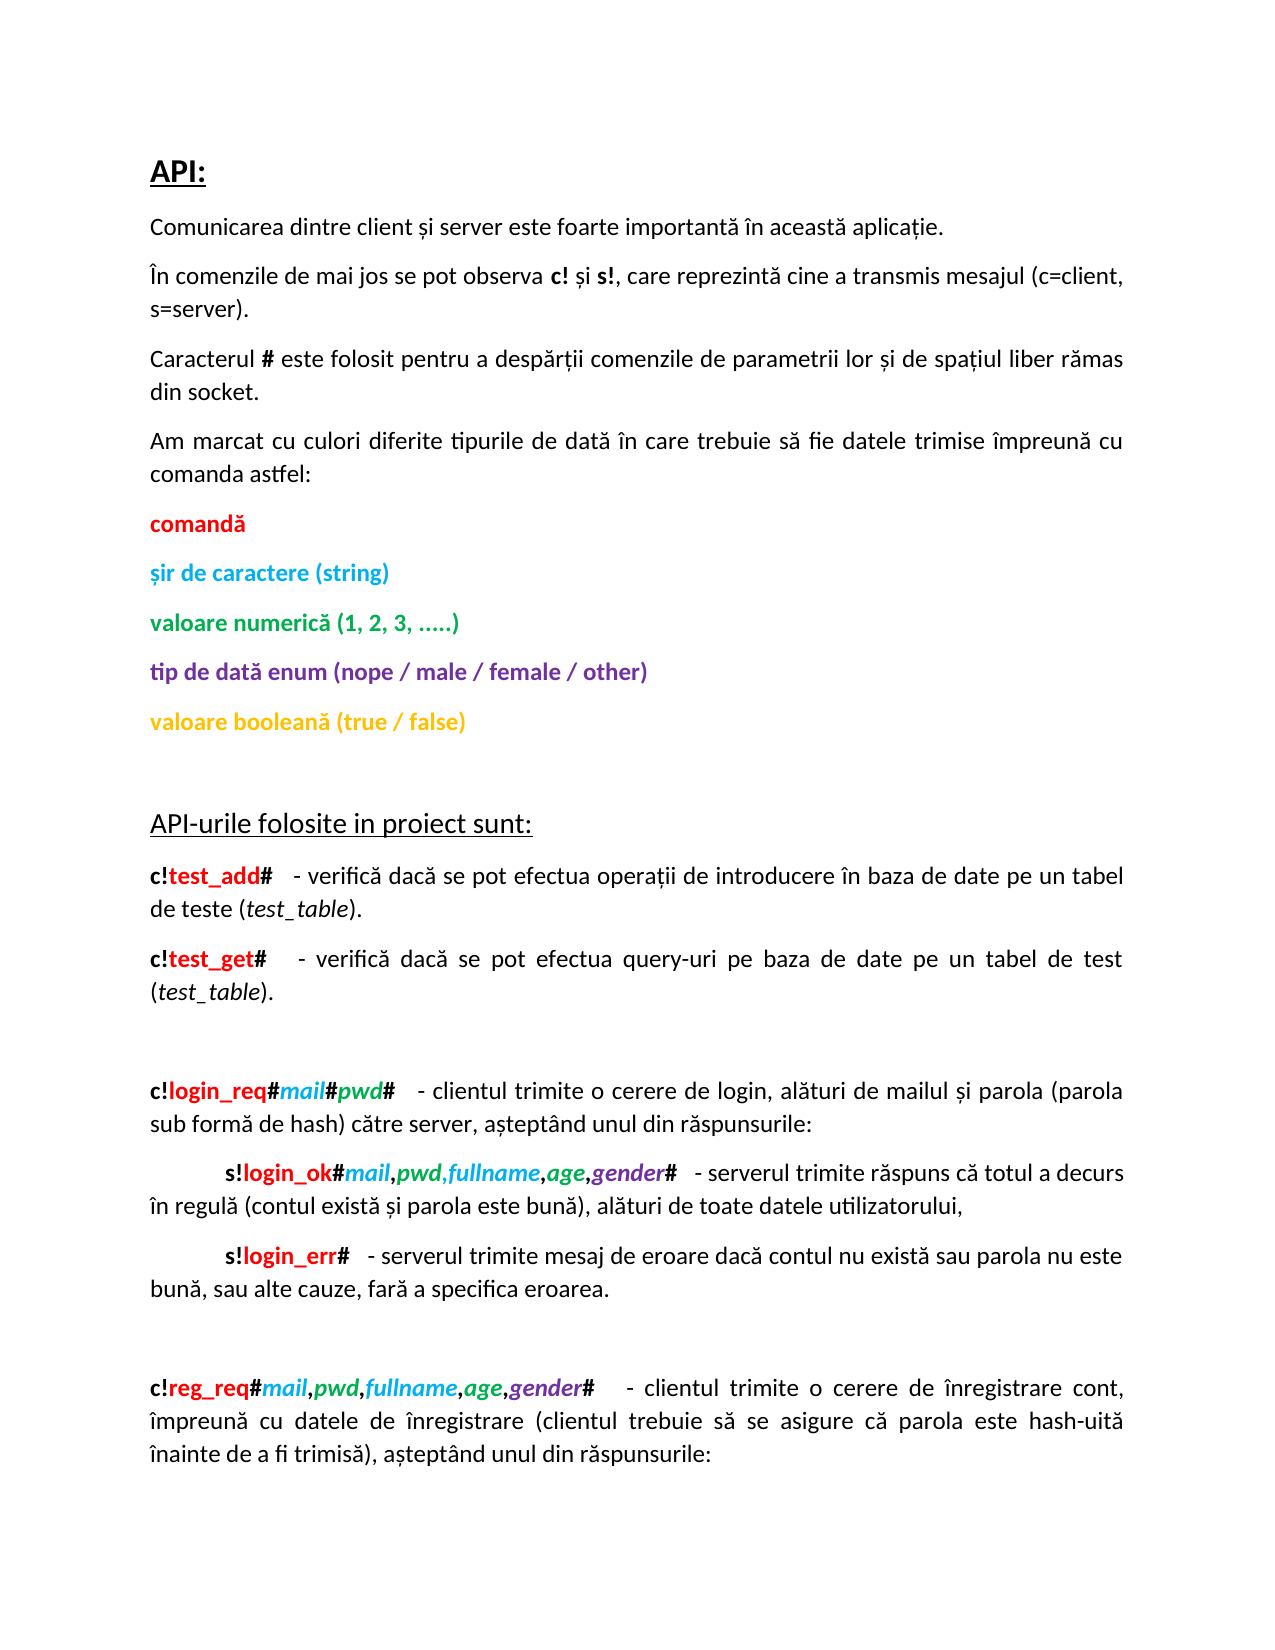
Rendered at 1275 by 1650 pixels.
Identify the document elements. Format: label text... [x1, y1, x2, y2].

text șir de caractere (string) [150, 557, 1125, 588]
text comandă [150, 508, 1125, 538]
text API: [150, 150, 1125, 191]
text Comunicarea dintre client și server este foarte importantă în această aplicație. [150, 211, 1125, 241]
text valoare booleană (true / false) [150, 706, 1125, 737]
text s!login_ok#mail,pwd,fullname,age,gender# - serverul trimite răspuns că totul a decurs în regulă (contul există și parola este bună), alături de toate datele utilizatorului, [150, 1157, 1125, 1221]
text Caracterul # este folosit pentru a despărții comenzile de parametrii lor și de spațiul liber rămas din socket. [150, 343, 1125, 406]
text c!reg_req#mail,pwd,fullname,age,gender# - clientul trimite o cerere de înregistrare cont, împreună cu datele de înregistrare (clientul trebuie să se asigure că parola este hash-uită înainte de a fi trimisă), așteptând unul din răspunsurile: [150, 1372, 1125, 1468]
text c!test_add# - verifică dacă se pot efectua operații de introducere în baza de date pe un tabel de teste (test_table). [150, 860, 1125, 924]
text Am marcat cu culori diferite tipurile de dată în care trebuie să fie datele trimise împreună cu comanda astfel: [150, 425, 1125, 489]
text c!test_get# - verifică dacă se pot efectua query-uri pe baza de date pe un tabel de test (test_table). [150, 943, 1125, 1006]
text tip de dată enum (nope / male / female / other) [150, 656, 1125, 687]
text În comenzile de mai jos se pot observa c! și s!, care reprezintă cine a transmis mesajul (c=client, s=server). [150, 260, 1125, 324]
text c!login_req#mail#pwd# - clientul trimite o cerere de login, alături de mailul și parola (parola sub formă de hash) către server, așteptând unul din răspunsurile: [150, 1075, 1125, 1138]
text valoare numerică (1, 2, 3, .....) [150, 607, 1125, 637]
text API-urile folosite in proiect sunt: [150, 805, 1125, 841]
text s!login_err# - serverul trimite mesaj de eroare dacă contul nu există sau parola nu este bună, sau alte cauze, fară a specifica eroarea. [150, 1240, 1125, 1303]
